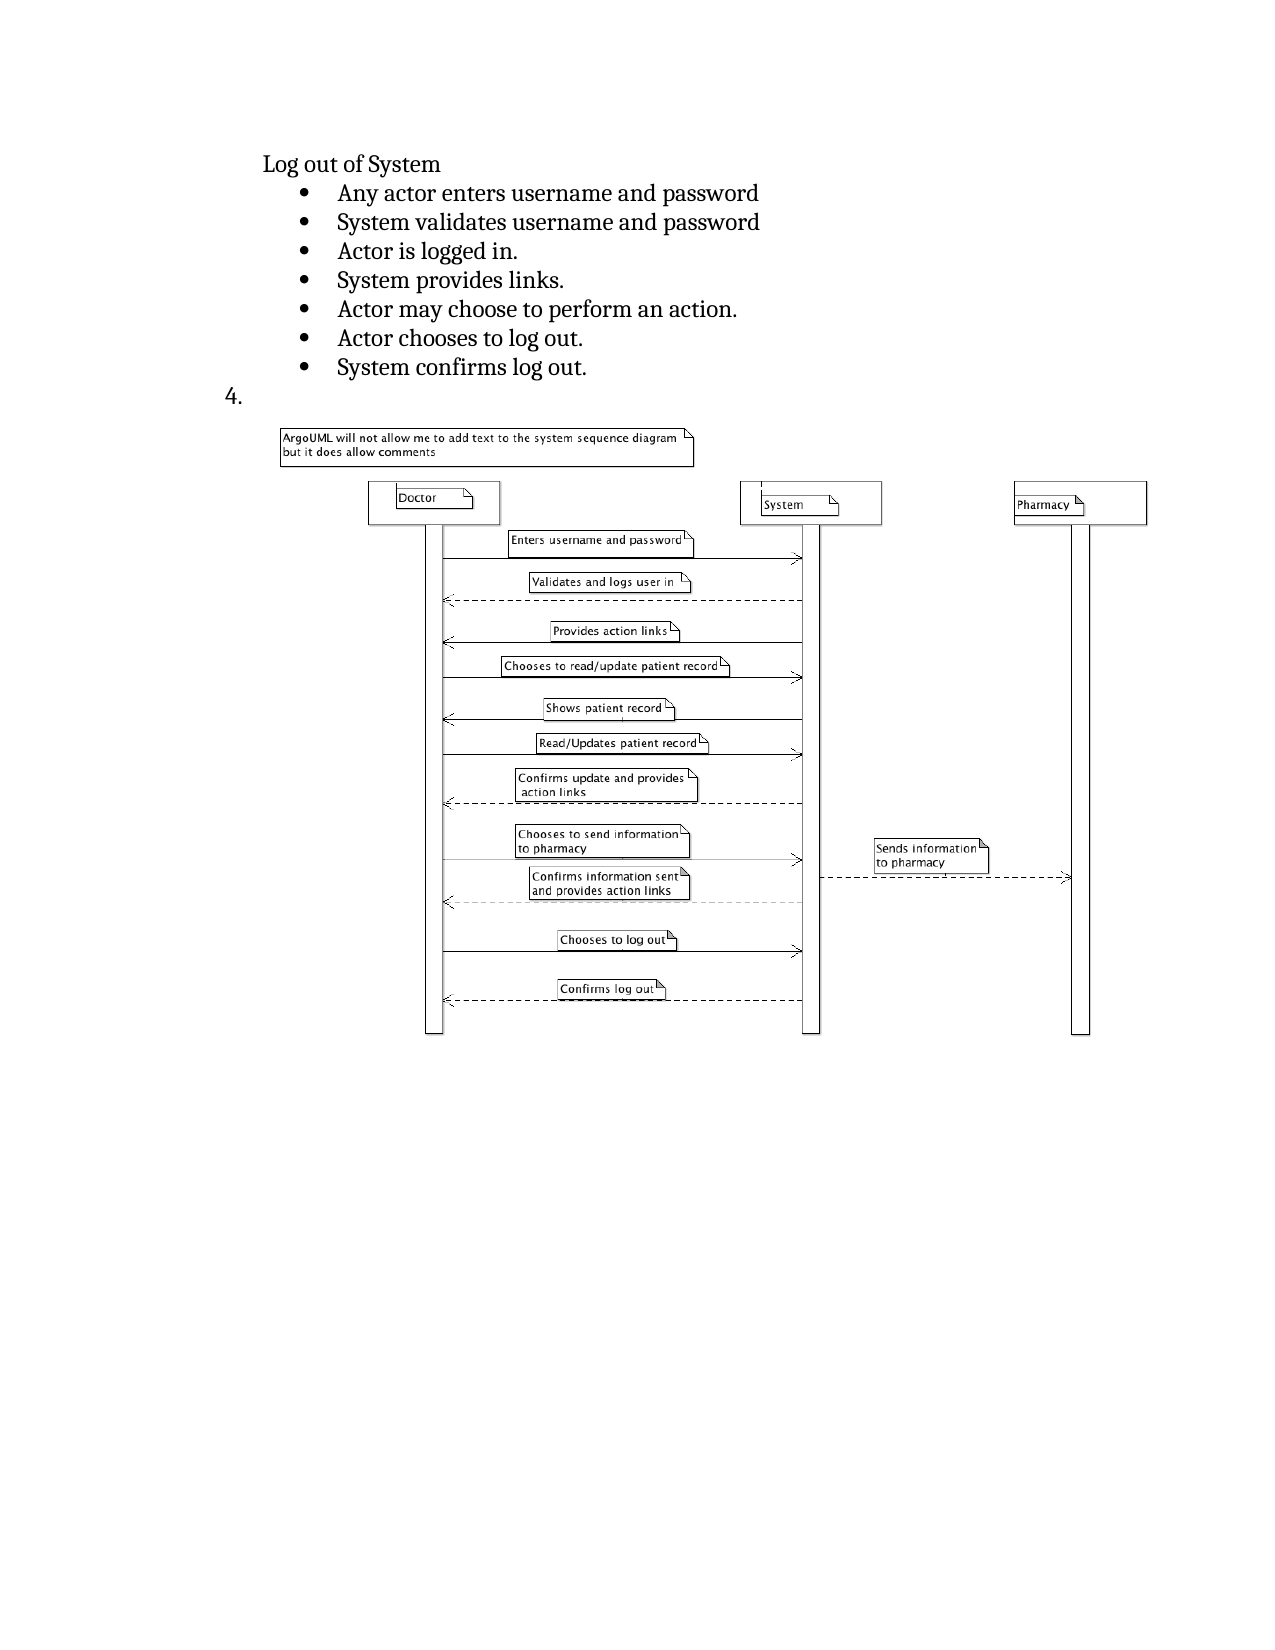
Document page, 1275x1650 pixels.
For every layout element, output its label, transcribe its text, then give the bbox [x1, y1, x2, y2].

list Actor may choose to perform an action. [300, 295, 1087, 323]
list Any actor enters username and password [300, 179, 1087, 208]
list Actor chooses to log out. [300, 324, 1087, 352]
picture [262, 410, 1163, 1052]
list Actor is logged in. [300, 237, 1087, 266]
text Log out of System [187, 150, 1087, 179]
list System provides links. [300, 266, 1087, 294]
list System validates username and password [300, 208, 1087, 237]
list System confirms log out. [300, 353, 1087, 381]
